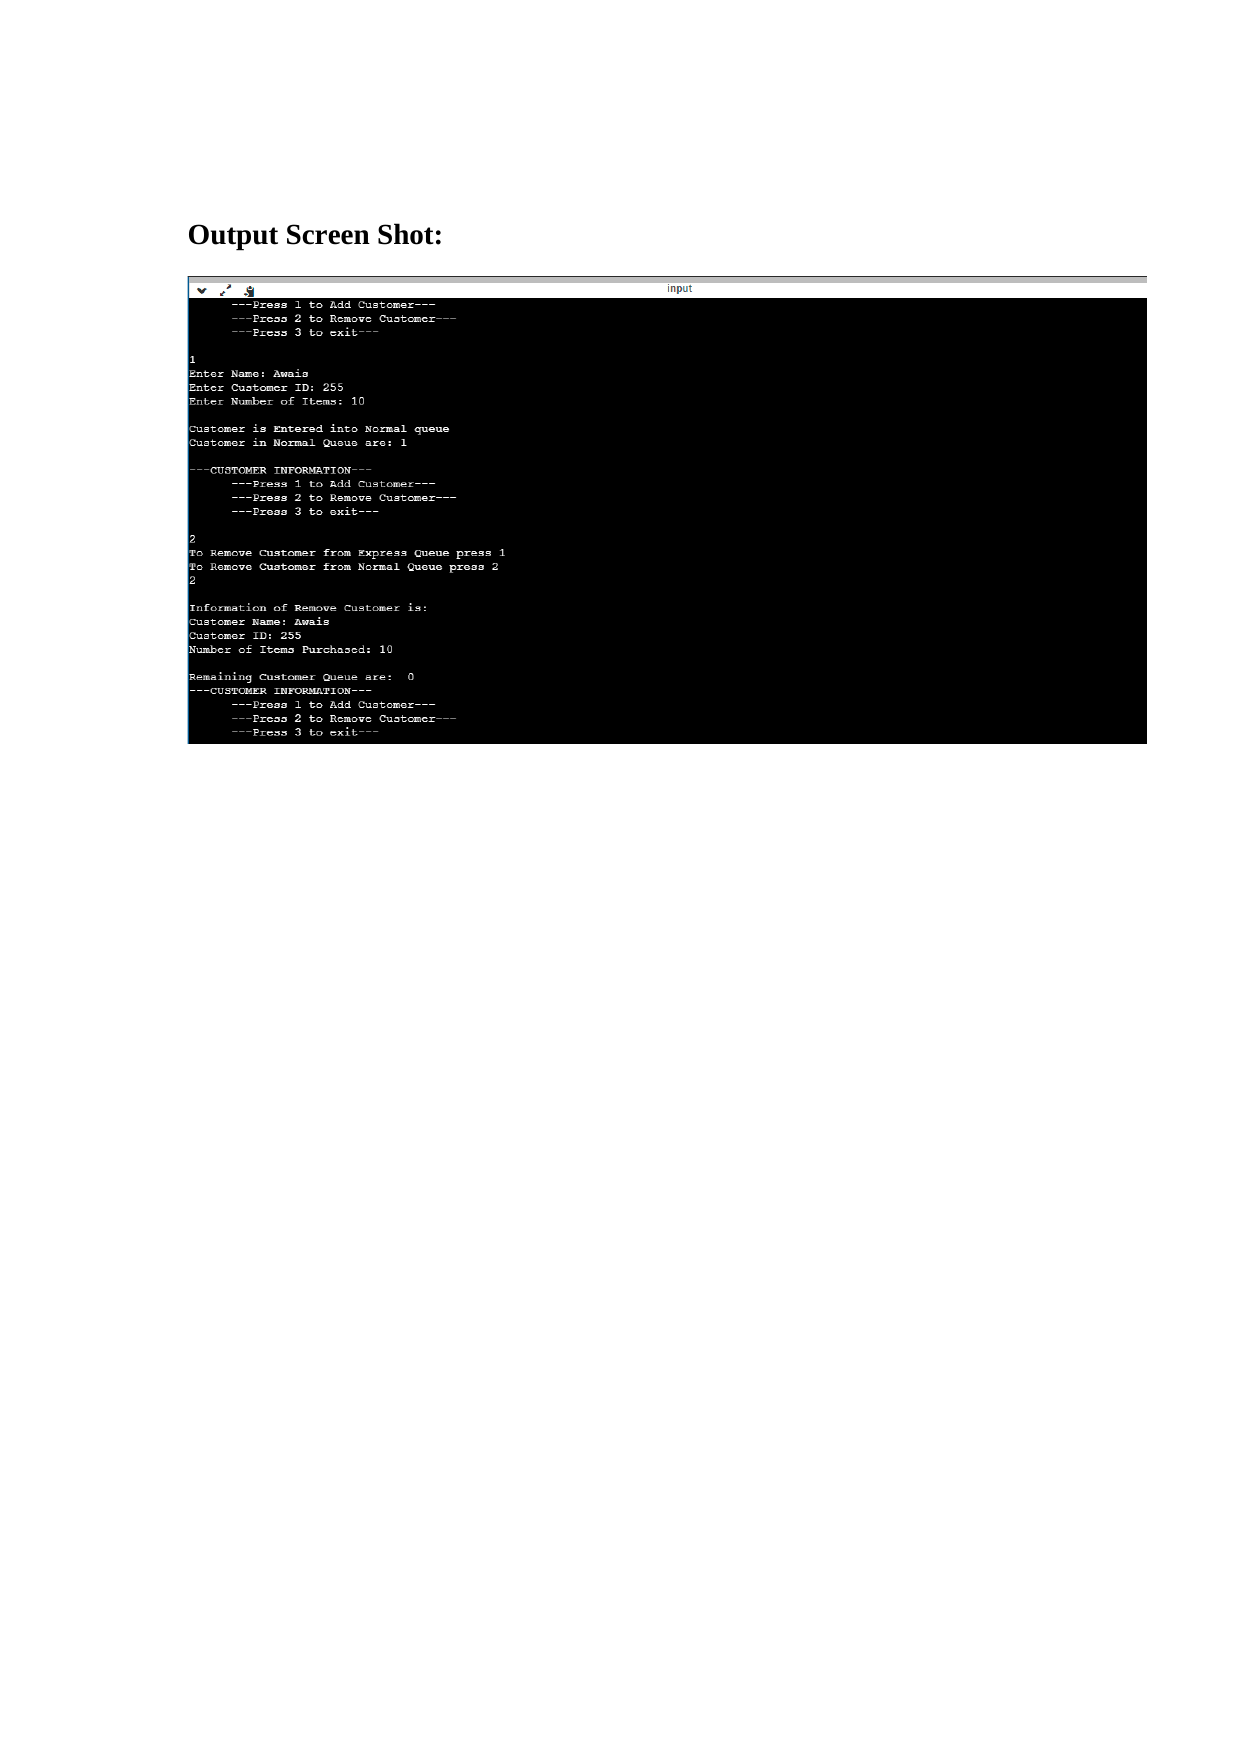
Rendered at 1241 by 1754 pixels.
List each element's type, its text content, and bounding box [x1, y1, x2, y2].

text Output Screen Shot: [187, 217, 1053, 251]
picture [187, 276, 1147, 744]
